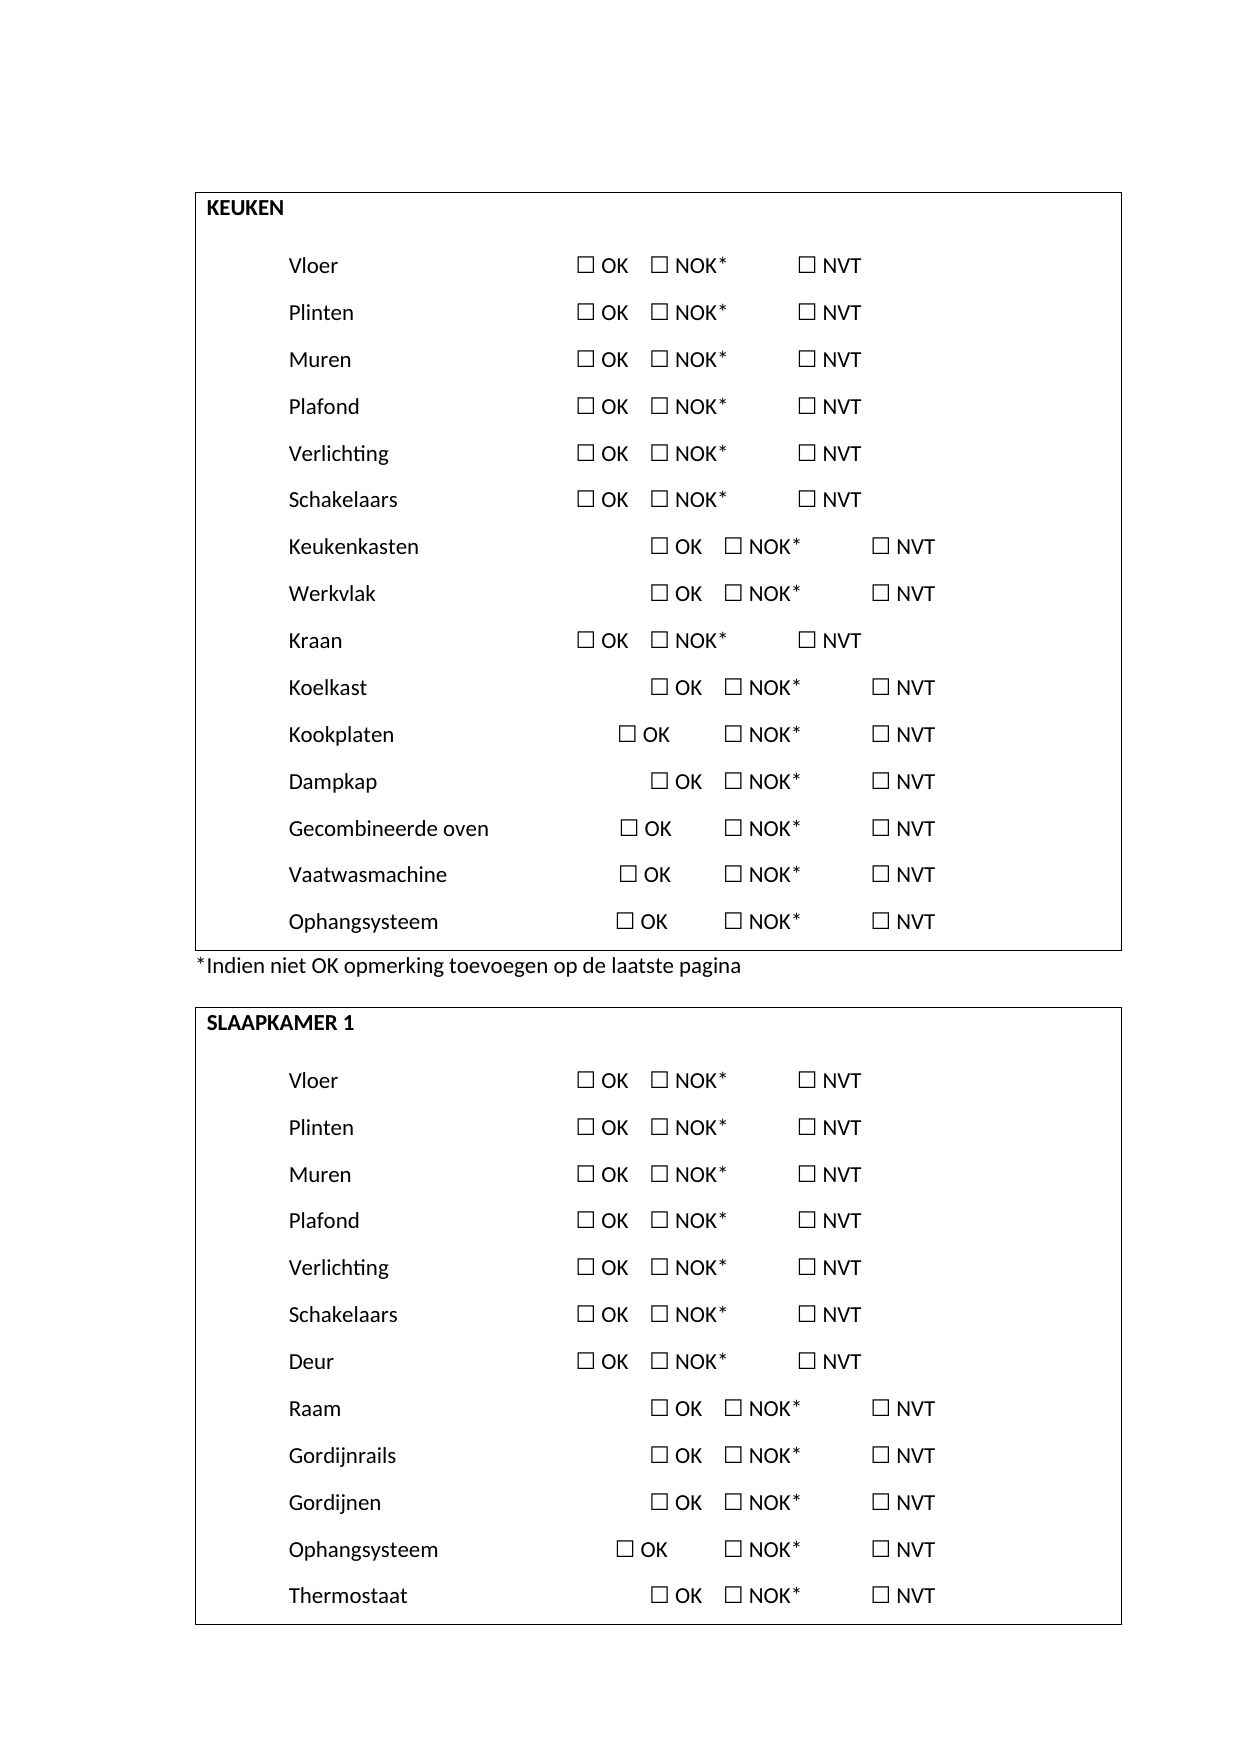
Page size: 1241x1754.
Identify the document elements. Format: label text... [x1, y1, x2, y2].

table_header SLAAPKAMER 1 Vloer OK NOK* NVT Plinten OK NOK* NVT Muren OK NOK* NVT Plafond OK NOK* NVT Verlichting OK NOK* NVT Schakelaars OK NOK* NVT Deur OK NOK* NVT Raam OK NOK* NVT Gordijnrails OK NOK* NVT Gordijnen OK NOK* NVT Ophangsysteem OK NOK* NVT Thermostaat OK NOK* NVT [196, 1008, 1121, 1624]
text *Indien niet OK opmerking toevoegen op de laatste pagina [195, 951, 1122, 979]
table_header KEUKEN Vloer OK NOK* NVT Plinten OK NOK* NVT Muren OK NOK* NVT Plafond OK NOK* NVT Verlichting OK NOK* NVT Schakelaars OK NOK* NVT Keukenkasten OK NOK* NVT Werkvlak OK NOK* NVT Kraan OK NOK* NVT Koelkast OK NOK* NVT Kookplaten OK NOK* NVT Dampkap OK NOK* NVT Gecombineerde oven OK NOK* NVT Vaatwasmachine OK NOK* NVT Ophangsysteem OK NOK* NVT [196, 193, 1121, 950]
